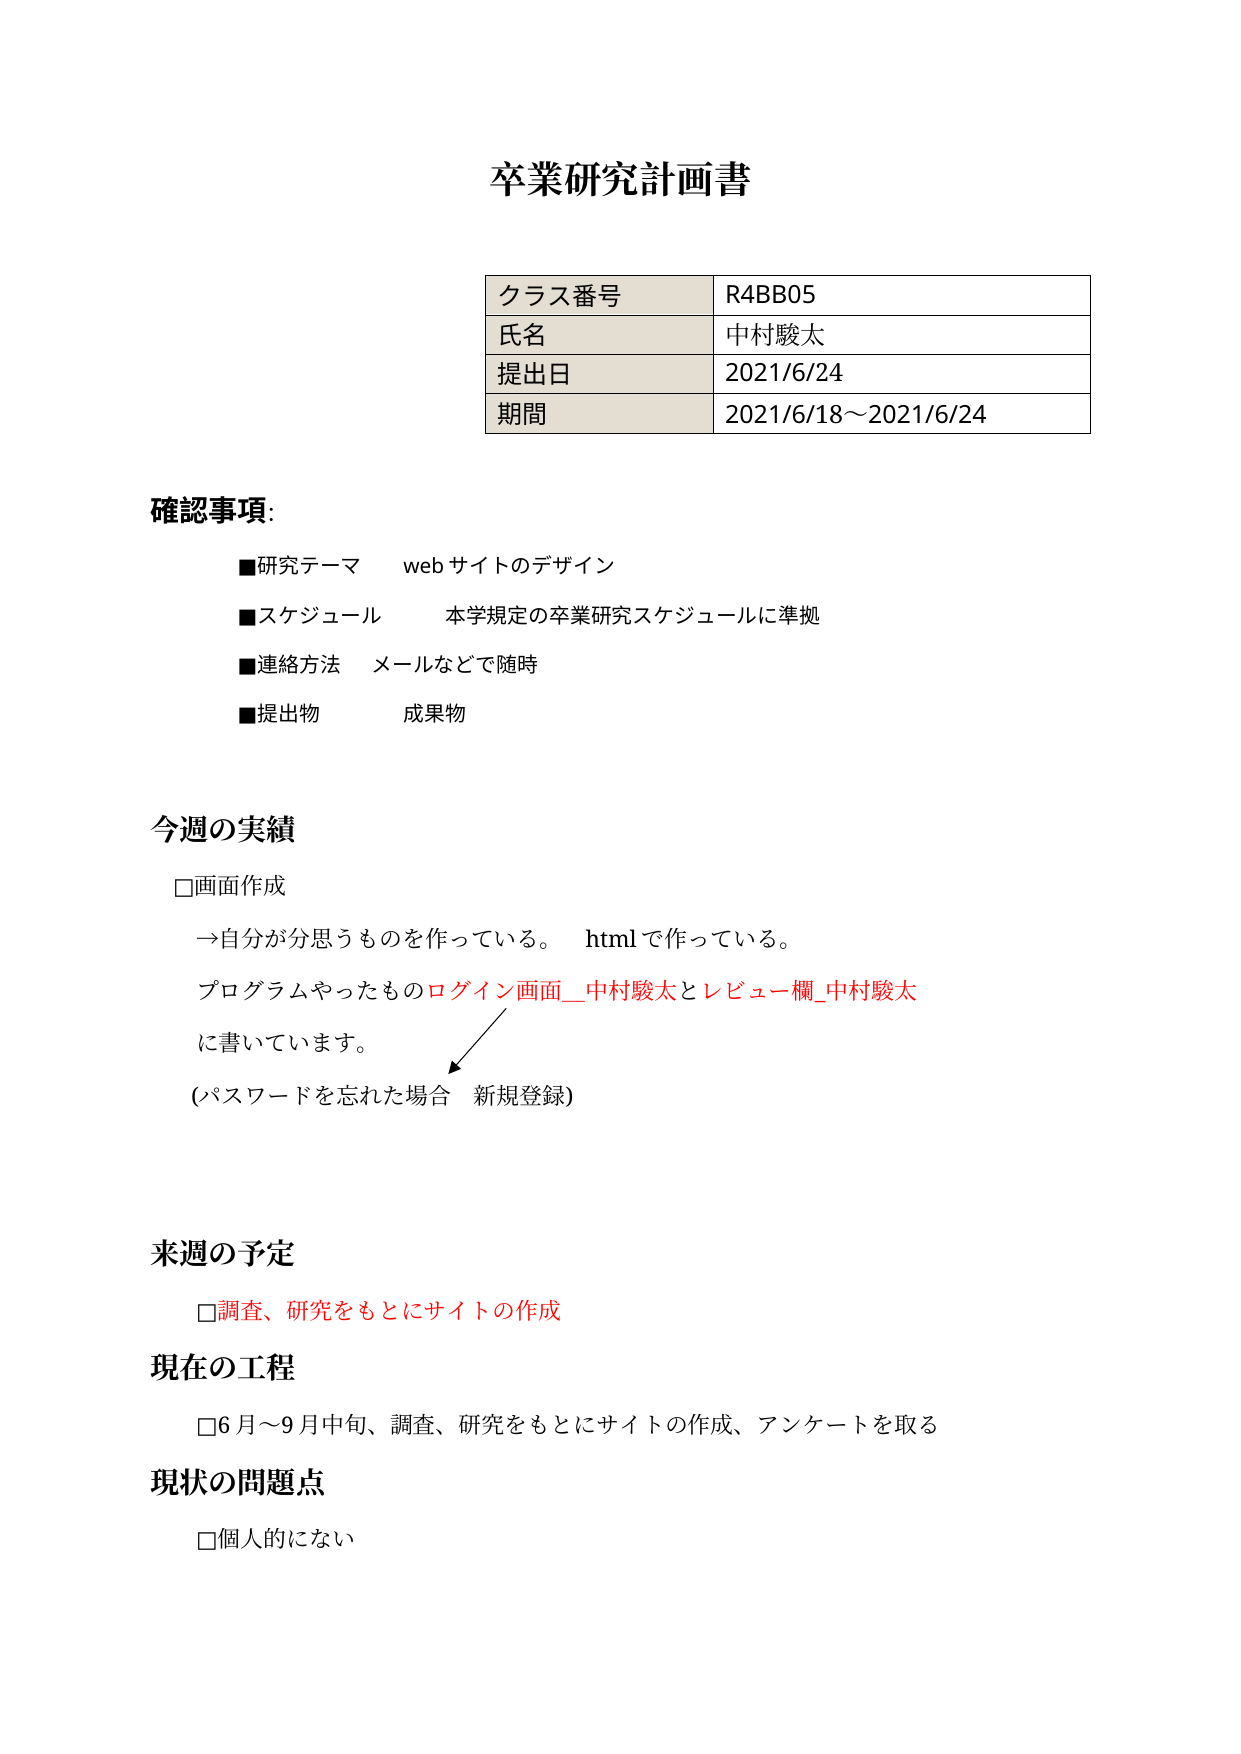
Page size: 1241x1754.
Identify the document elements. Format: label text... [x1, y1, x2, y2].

text 卒業研究計画書 [150, 150, 1090, 204]
table_cell 提出日 [486, 355, 713, 393]
table_cell 期間 [486, 394, 713, 433]
text に書いています。 [196, 1026, 489, 1058]
text プログラムやったものログイン画面＿中村駿太とレビュー欄_中村駿太 [173, 973, 1090, 1006]
text □6月～9月中旬、調査、研究をもとにサイトの作成、アンケートを取る [150, 1407, 1090, 1440]
text 来週の予定 [150, 1231, 1090, 1273]
table_cell 中村駿太 [714, 316, 1090, 354]
table_cell 2021/6/18～2021/6/24 [714, 394, 1090, 433]
text □調査、研究をもとにサイトの作成 [150, 1293, 1090, 1326]
text ■研究テーマ webサイトのデザイン [150, 549, 1090, 580]
text ■提出物 成果物 [150, 698, 1090, 728]
text 確認事項： [150, 487, 1090, 529]
text 今週の実績 [150, 806, 1090, 848]
text □個人的にない [150, 1521, 1090, 1554]
text □画面作成 [173, 868, 1090, 901]
text に書いています。 [465, 1026, 1090, 1058]
text 現状の問題点 [150, 1459, 1090, 1501]
text ■スケジュール 本学規定の卒業研究スケジュールに準拠 [150, 599, 1090, 629]
text 現在の工程 [150, 1345, 1090, 1387]
table_cell 氏名 [486, 316, 713, 354]
text (パスワードを忘れた場合 新規登録) [173, 1078, 1090, 1111]
table_cell 2021/6/24 [714, 355, 1090, 393]
table_header R4BB05 [714, 276, 1090, 314]
text →自分が分思うものを作っている。 htmlで作っている。 [173, 921, 1090, 954]
text ■連絡方法 メールなどで随時 [150, 648, 1090, 678]
table_header クラス番号 [486, 276, 713, 314]
